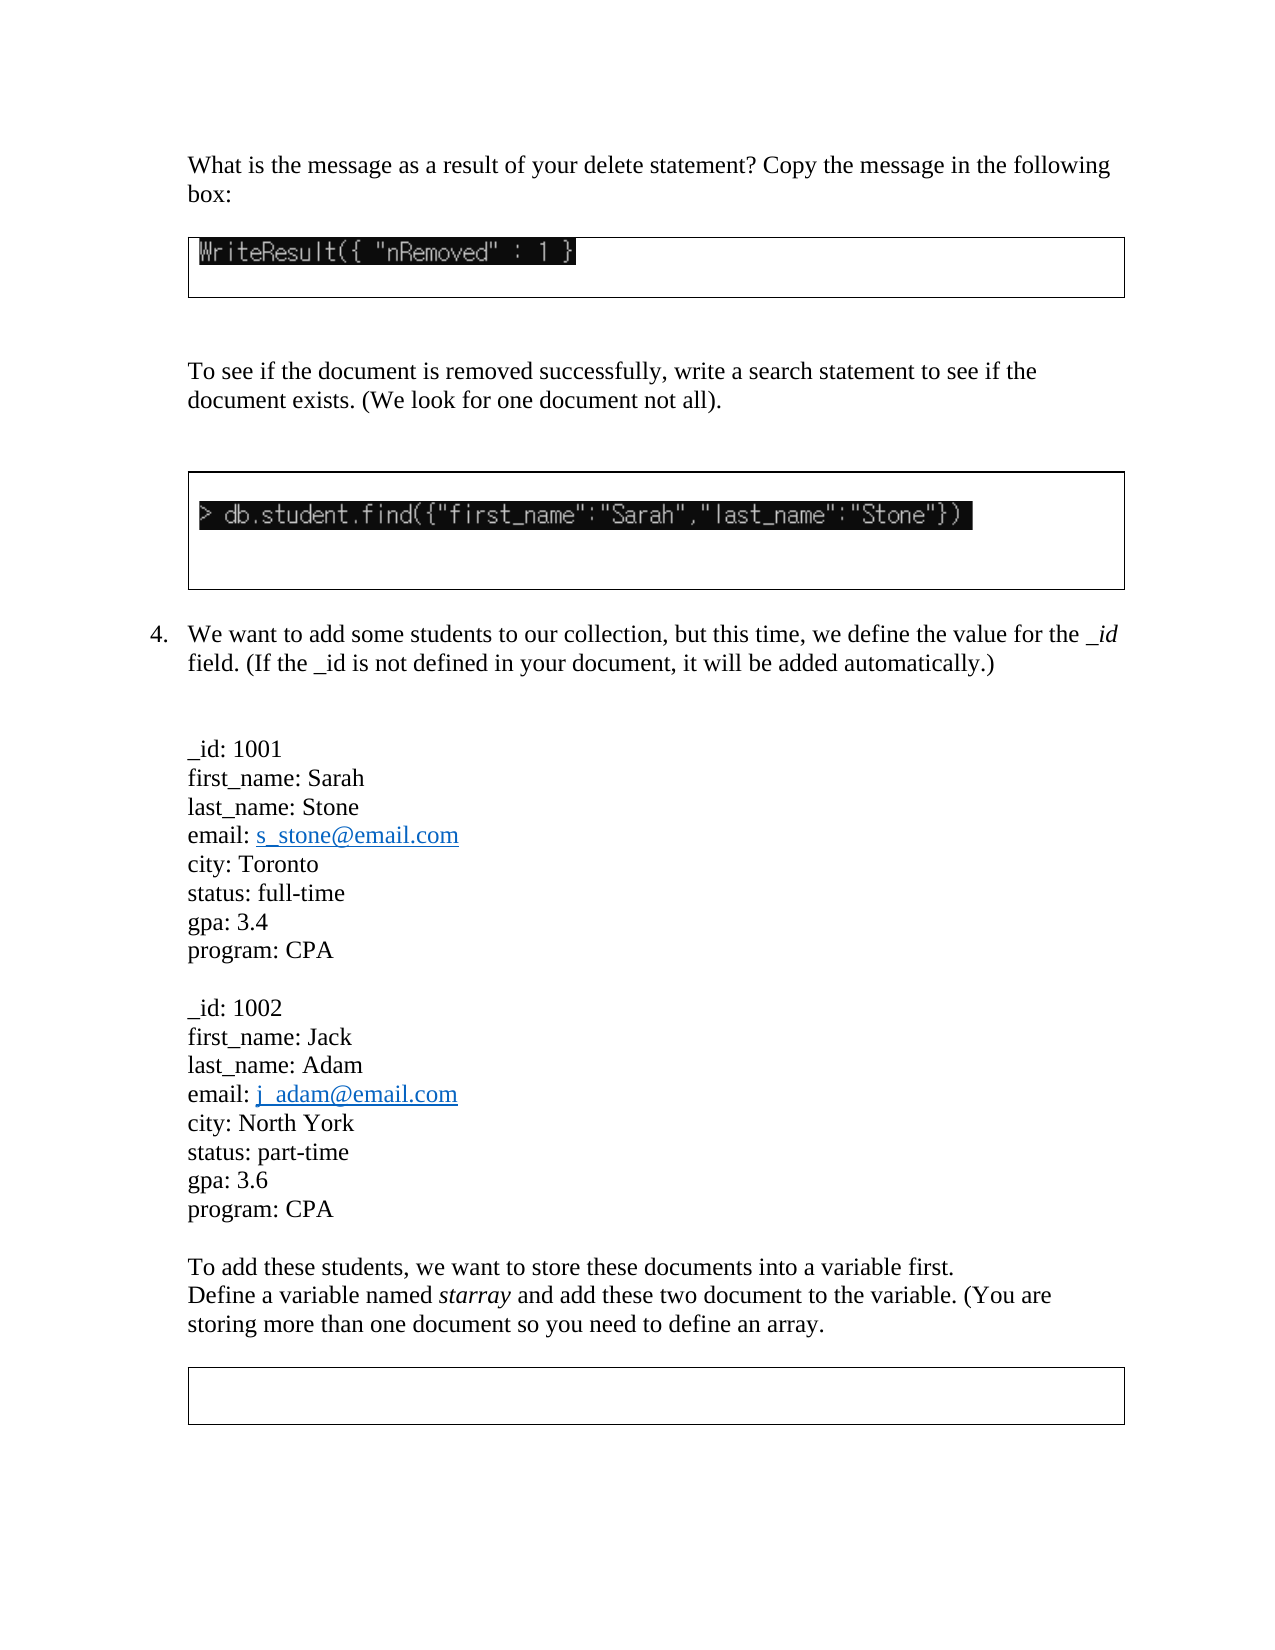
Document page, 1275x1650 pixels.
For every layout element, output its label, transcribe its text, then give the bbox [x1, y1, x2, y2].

table_header [189, 473, 1124, 589]
picture [199, 237, 576, 265]
list _id: 1001 [187, 734, 1125, 763]
list first_name: Sarah last_name: Stone email: s_stone@email.com city: Toronto status: full-time gpa: 3.4 program: CPA [187, 763, 1125, 964]
list first_name: Jack last_name: Adam email: j_adam@email.com city: North York status: part-time gpa: 3.6 program: CPA [187, 1022, 1125, 1223]
list We want to add some students to our collection, but this time, we define the value for the _id field. (If the _id is not defined in your document, it will be added automatically.) [150, 619, 1125, 677]
list What is the message as a result of your delete statement? Copy the message in the following box: [187, 150, 1125, 207]
list To add these students, we want to store these documents into a variable first. [187, 1252, 1125, 1281]
table_header [189, 1368, 1124, 1424]
list _id: 1002 [187, 993, 1125, 1022]
picture [199, 501, 973, 530]
list Define a variable named starray and add these two document to the variable. (You are storing more than one document so you need to define an array. [187, 1281, 1125, 1338]
list To see if the document is removed successfully, write a search statement to see if the document exists. (We look for one document not all). [187, 356, 1125, 413]
table_header [189, 238, 1124, 297]
